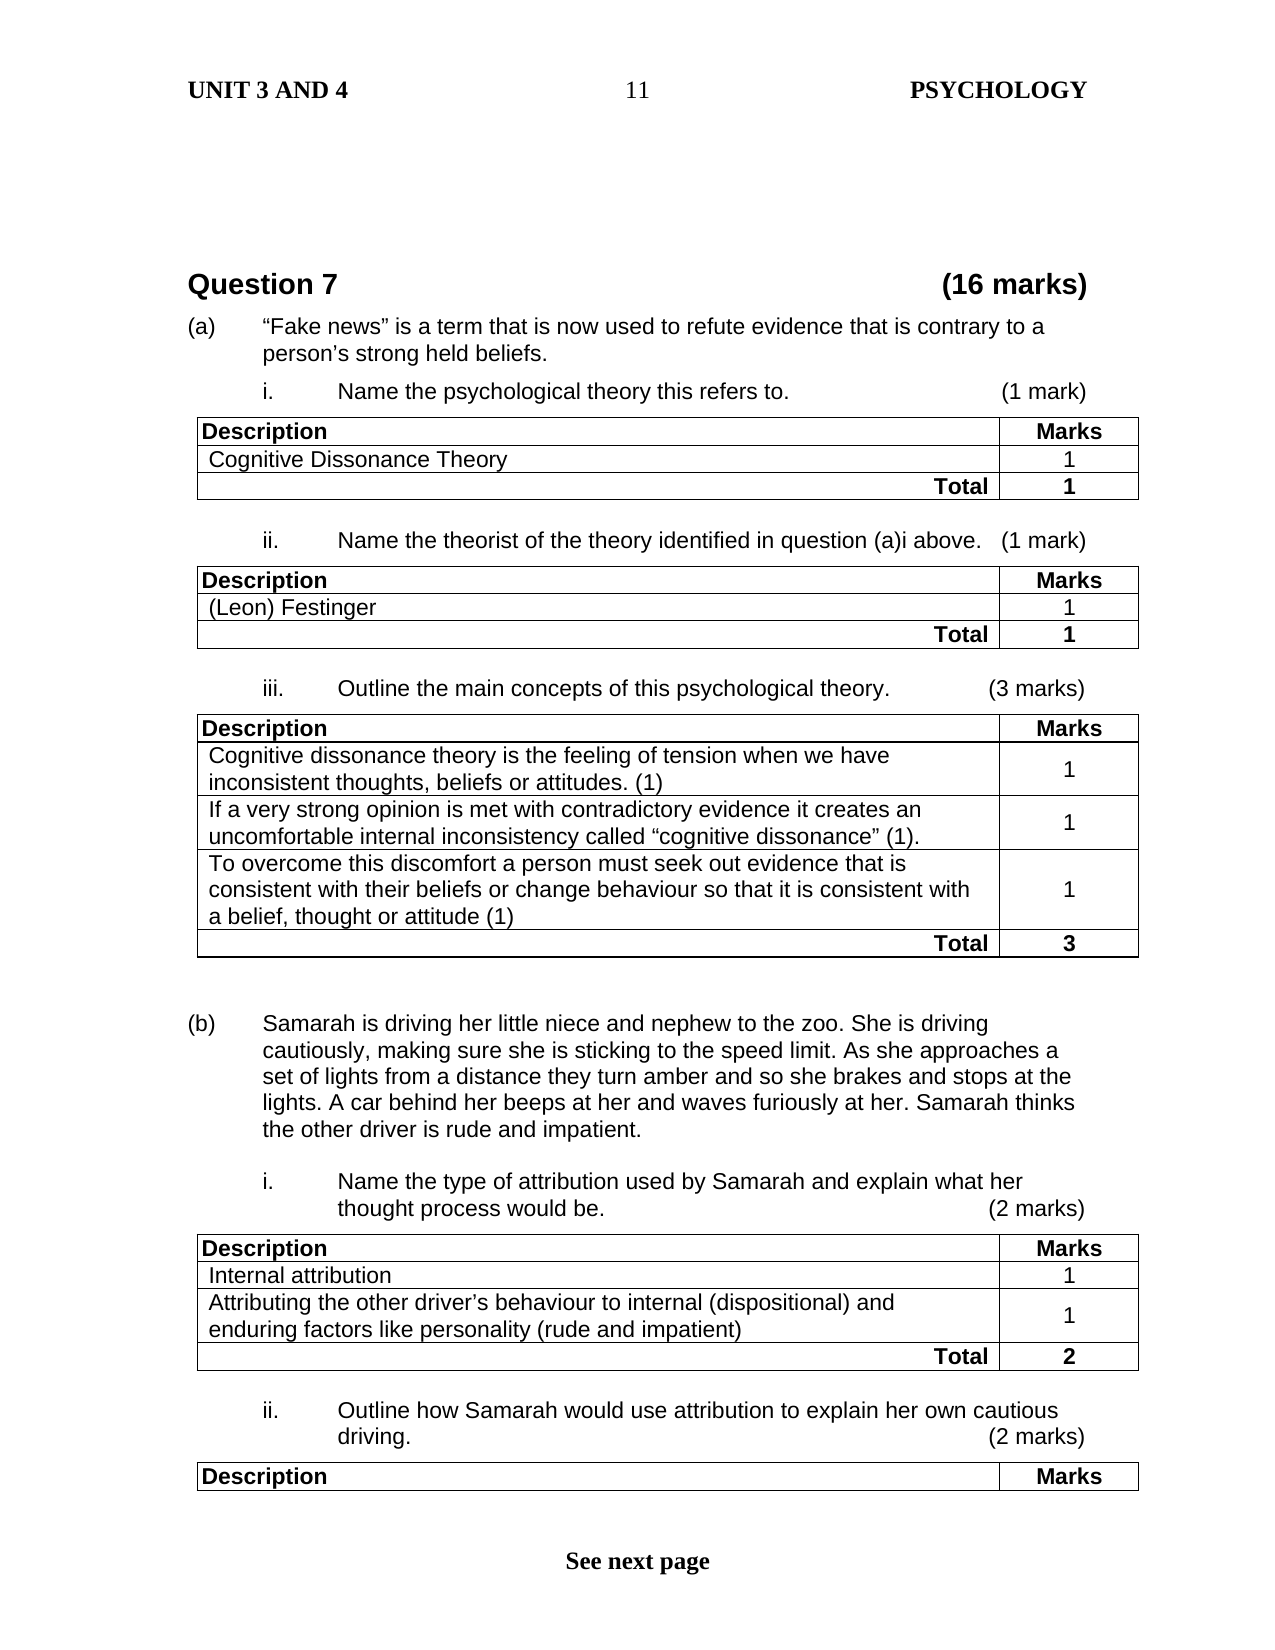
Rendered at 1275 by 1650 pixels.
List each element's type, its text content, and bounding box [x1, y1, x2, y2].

table_cell 1 [1000, 473, 1138, 499]
table_cell 1 [1000, 621, 1138, 648]
table_cell 1 [1000, 743, 1138, 795]
text (b) Samarah is driving her little niece and nephew to the zoo. She is driving cautiously, making sure she is sticking to the speed limit. As she approaches a set of lights from a distance they turn amber and so she brakes and stops at the lights. A car behind her beeps at her and waves furiously at her. Samarah thinks the other driver is rude and impatient. [187, 1010, 1087, 1142]
table_cell 1 [1000, 1262, 1138, 1288]
text (a) “Fake news” is a term that is now used to refute evidence that is contrary to a person’s strong held beliefs. [187, 313, 1087, 366]
table_header Description [198, 715, 999, 741]
table_cell If a very strong opinion is met with contradictory evidence it creates an uncomfortable internal inconsistency called “cognitive dissonance” (1). [198, 796, 999, 849]
table_header Description [198, 418, 999, 444]
table_cell Cognitive dissonance theory is the feeling of tension when we have inconsistent thoughts, beliefs or attitudes. (1) [198, 743, 999, 795]
list Outline the main concepts of this psychological theory. (3 marks) [262, 675, 1087, 702]
table_cell 1 [1000, 594, 1138, 620]
table_cell Total [198, 621, 999, 648]
table_cell 1 [1000, 446, 1138, 472]
table_cell Internal attribution [198, 1262, 999, 1288]
table_cell 1 [1000, 796, 1138, 849]
table_cell Total [198, 1343, 999, 1369]
list Name the type of attribution used by Samarah and explain what her thought process would be. (2 marks) [262, 1168, 1087, 1221]
table_header Marks [1000, 1235, 1138, 1261]
list Outline how Samarah would use attribution to explain her own cautious driving. (2 marks) [262, 1397, 1087, 1449]
table_cell 2 [1000, 1343, 1138, 1369]
table_cell Total [198, 473, 999, 499]
table_header Description [198, 1235, 999, 1261]
table_header Description [198, 1463, 999, 1489]
table_cell Attributing the other driver’s behaviour to internal (dispositional) and enduring factors like personality (rude and impatient) [198, 1289, 999, 1342]
table_cell Total [198, 930, 999, 956]
table_cell 1 [1000, 1289, 1138, 1342]
table_header Marks [1000, 1463, 1138, 1489]
text i. Name the psychological theory this refers to. (1 mark) [262, 378, 1087, 405]
table_header Marks [1000, 567, 1138, 593]
table_cell Cognitive Dissonance Theory [198, 446, 999, 472]
table_cell 3 [1000, 930, 1138, 956]
table_header Marks [1000, 715, 1138, 741]
table_header Marks [1000, 418, 1138, 444]
table_header Description [198, 567, 999, 593]
text Question 7 (16 marks) [187, 267, 1087, 301]
table_cell 1 [1000, 850, 1138, 929]
text ii. Name the theorist of the theory identified in question (a)i above. (1 mark) [187, 527, 1087, 553]
table_cell To overcome this discomfort a person must seek out evidence that is consistent with their beliefs or change behaviour so that it is consistent with a belief, thought or attitude (1) [198, 850, 999, 929]
table_cell (Leon) Festinger [198, 594, 999, 620]
